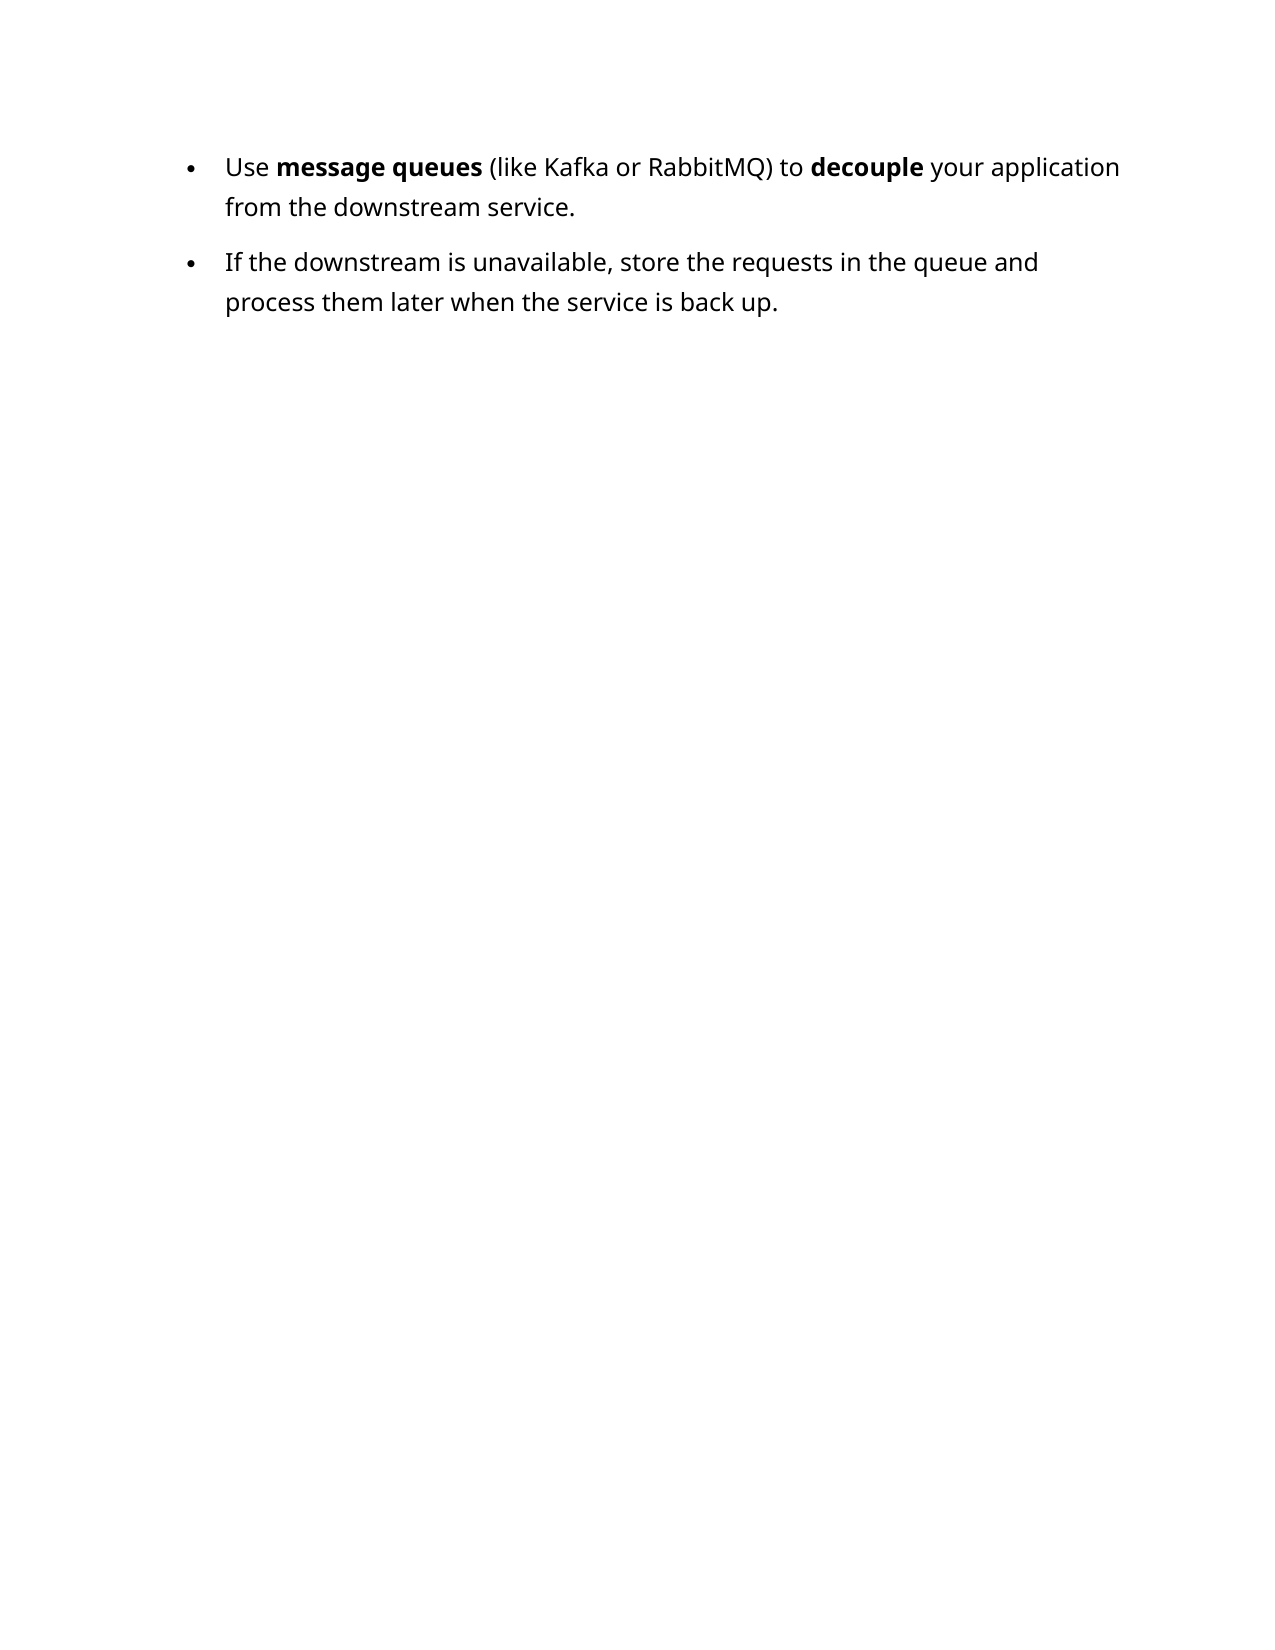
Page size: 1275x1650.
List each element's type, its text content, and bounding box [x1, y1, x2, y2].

list If the downstream is unavailable, store the requests in the queue and process them later when the service is back up. [187, 245, 1125, 318]
list Use message queues (like Kafka or RabbitMQ) to decouple your application from the downstream service. [187, 150, 1125, 223]
